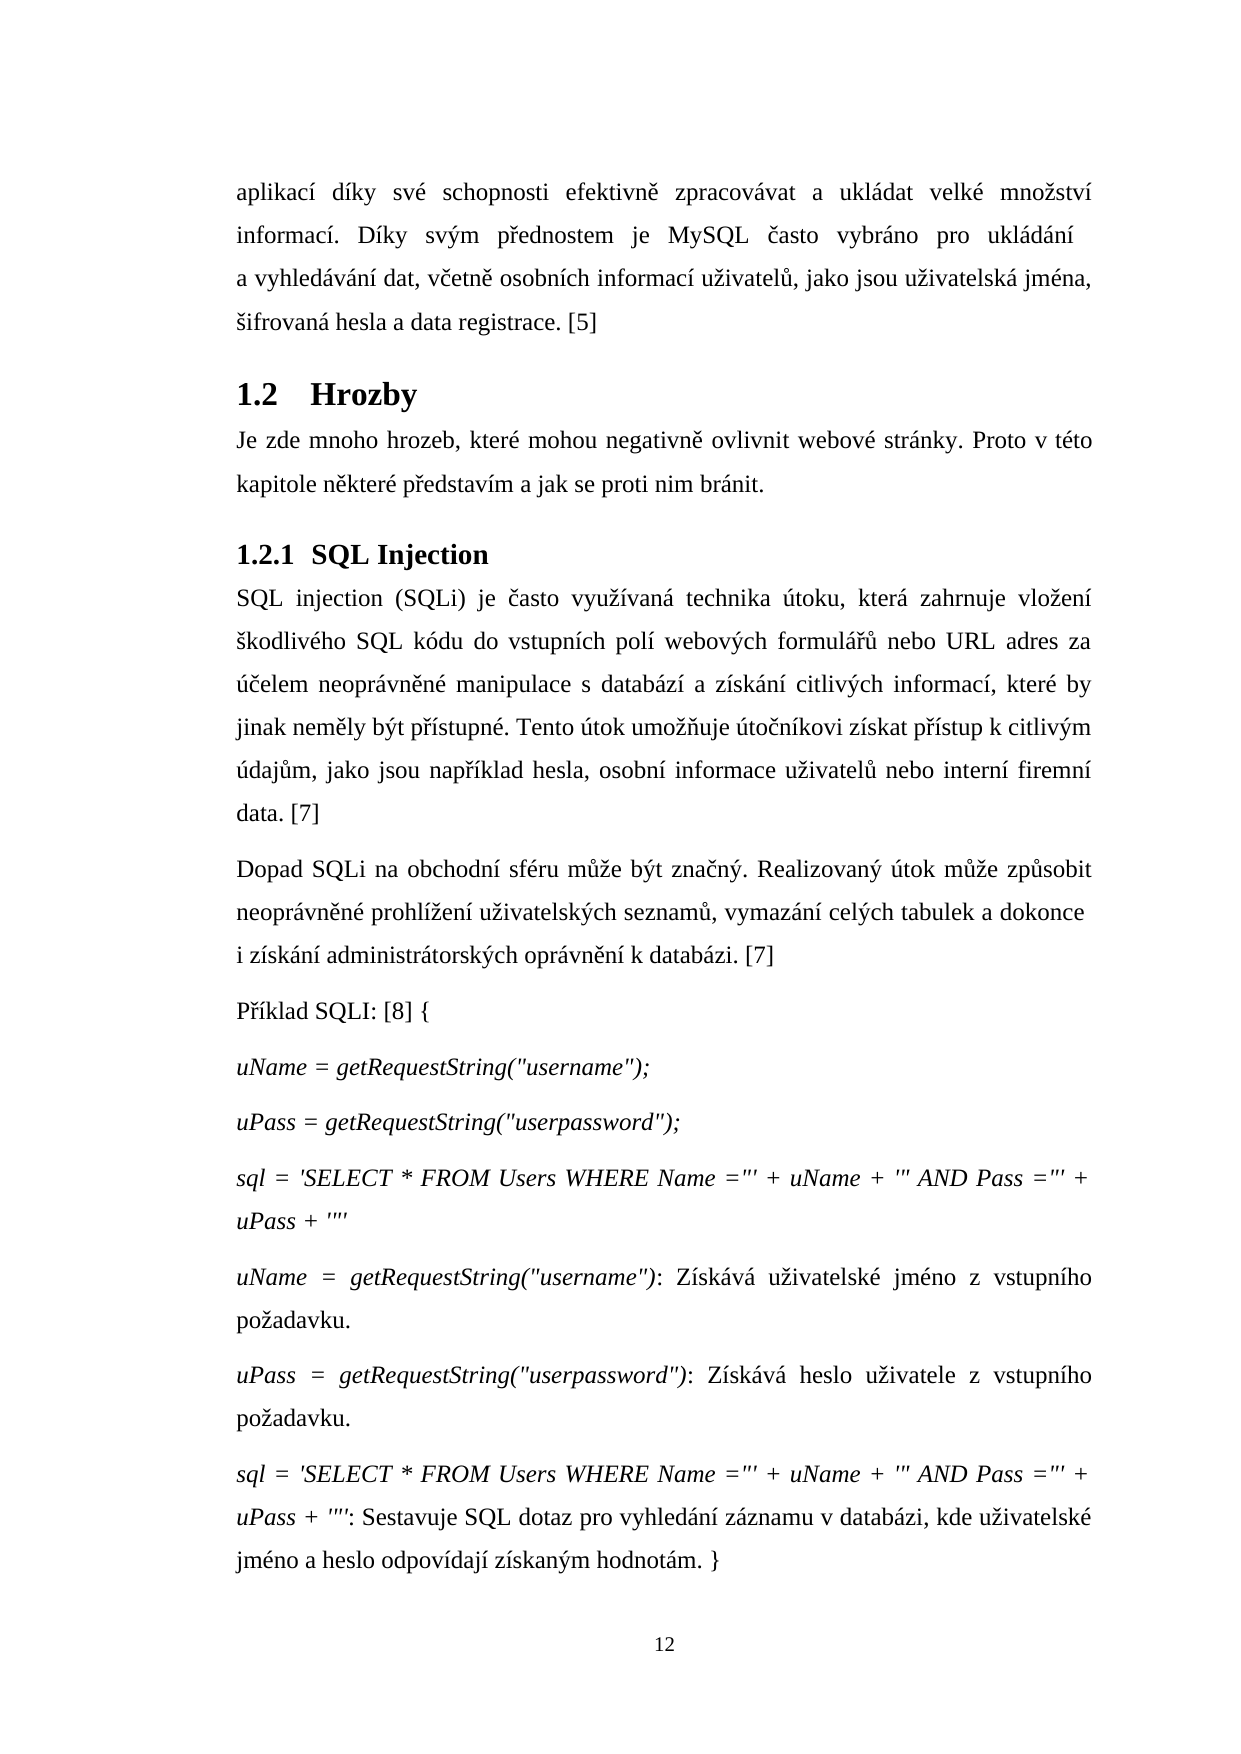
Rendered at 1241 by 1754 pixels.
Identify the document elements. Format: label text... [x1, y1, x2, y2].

subtitle SQL Injection [236, 537, 1092, 570]
text uName = getRequestString("username"): Získává uživatelské jméno z vstupního požadavku. [236, 1262, 1092, 1333]
text sql = 'SELECT * FROM Users WHERE Name ="' + uName + '" AND Pass ="' + uPass + '"': Sestavuje SQL dotaz pro vyhledání záznamu v databázi, kde uživatelské jméno a heslo odpovídají získaným hodnotám. } [236, 1459, 1092, 1574]
text uName = getRequestString("username"); [236, 1052, 1092, 1080]
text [236, 177, 1092, 335]
text Je zde mnoho hrozeb, které mohou negativně ovlivnit webové stránky. Proto v této kapitole některé představím a jak se proti nim bránit. [236, 426, 1092, 497]
subtitle Hrozby [236, 375, 1092, 413]
text uPass = getRequestString("userpassword"); [236, 1107, 1092, 1136]
text sql = 'SELECT * FROM Users WHERE Name ="' + uName + '" AND Pass ="' + uPass + '"' [236, 1163, 1092, 1235]
text Příklad SQLI: [8] { [236, 996, 1092, 1025]
text Dopad SQLi na obchodní sféru může být značný. Realizovaný útok může způsobit neoprávněné prohlížení uživatelských seznamů, vymazání celých tabulek a dokonce i získání administrátorských oprávnění k databázi. [7] [236, 854, 1092, 969]
text SQL injection (SQLi) je často využívaná technika útoku, která zahrnuje vložení škodlivého SQL kódu do vstupních polí webových formulářů nebo URL adres za účelem neoprávněné manipulace s databází a získání citlivých informací, které by jinak neměly být přístupné. Tento útok umožňuje útočníkovi získat přístup k citlivým údajům, jako jsou například hesla, osobní informace uživatelů nebo interní firemní data. [7] [236, 583, 1092, 827]
text uPass = getRequestString("userpassword"): Získává heslo uživatele z vstupního požadavku. [236, 1360, 1092, 1432]
